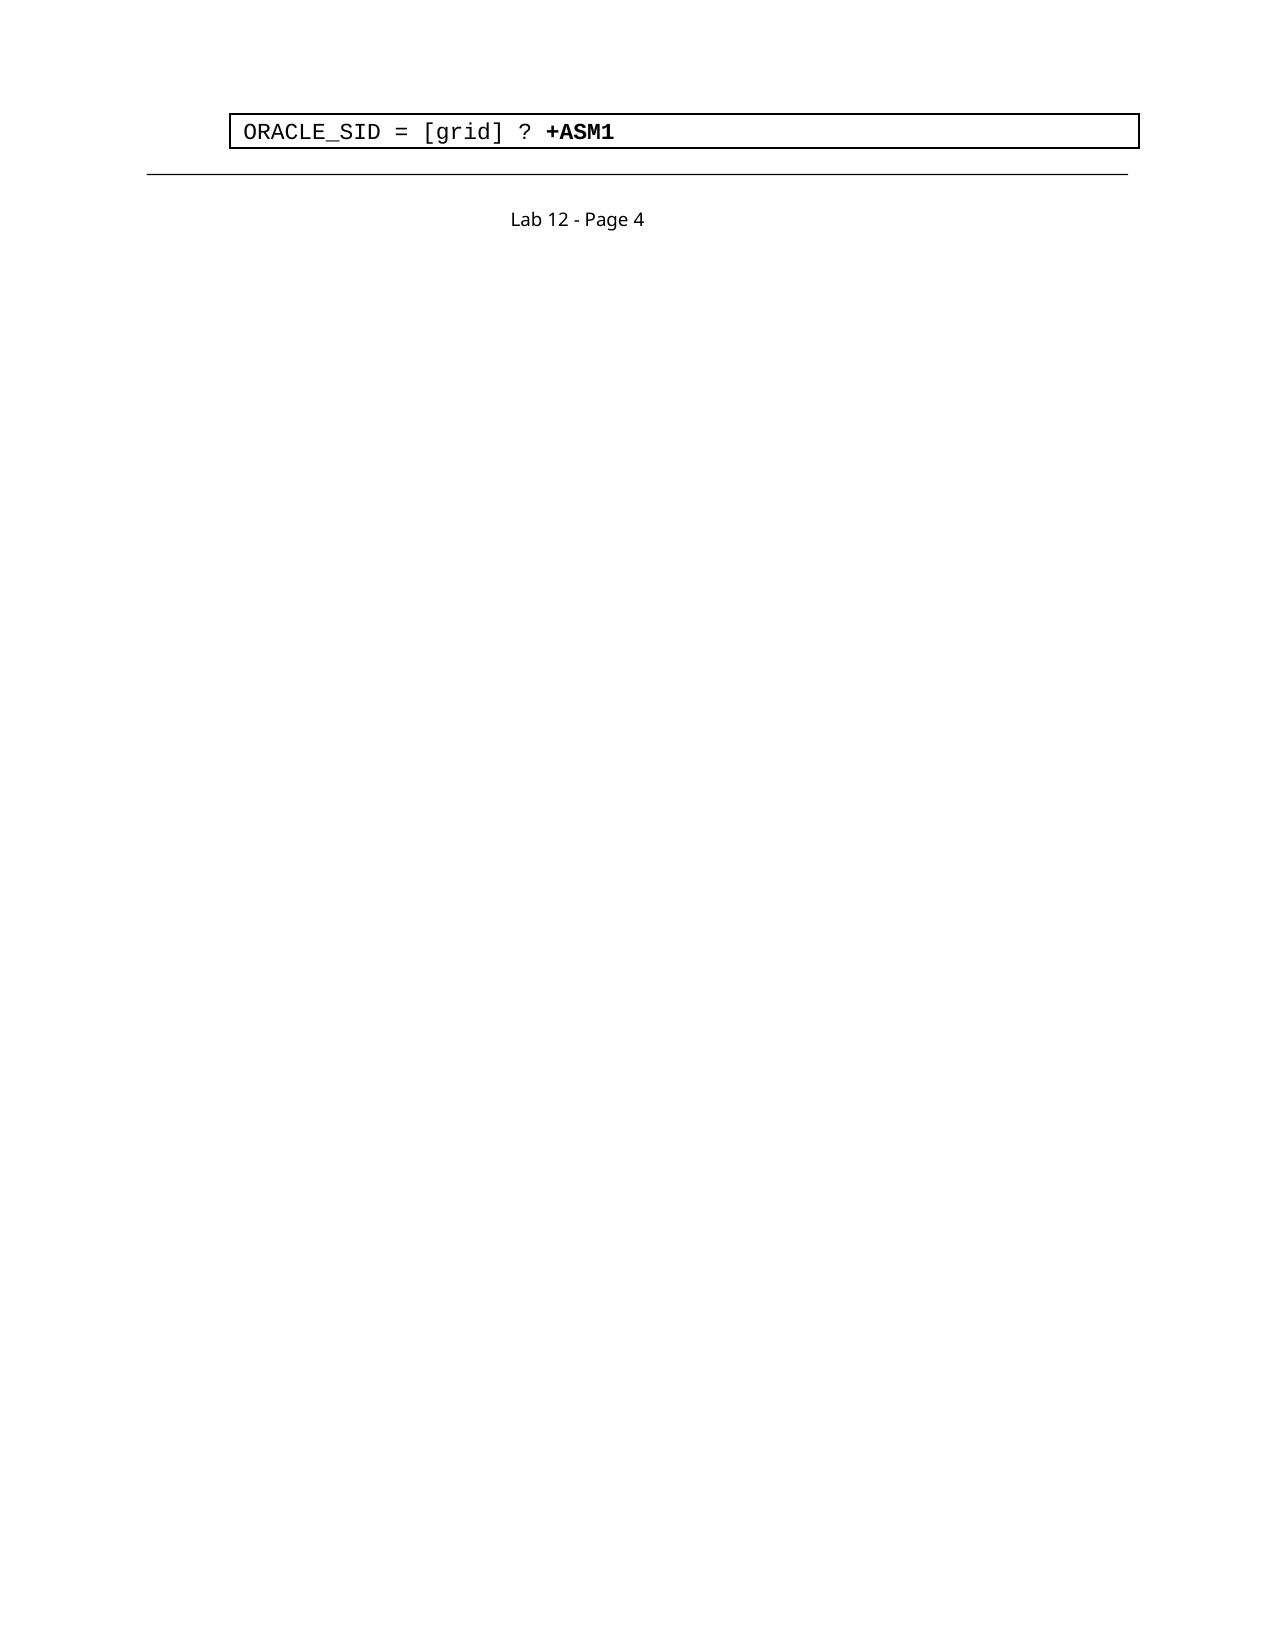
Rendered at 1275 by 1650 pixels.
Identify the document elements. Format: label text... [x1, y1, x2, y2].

table_header [oracle@ol7-122-rac1 lab_12]$ su - grid Password: [grid@ol7-122-rac1 ~]$ . oraenv ORACLE_SID = [grid] ? +ASM1 [231, 115, 1138, 147]
text Lab 12 - Page 4 [435, 206, 1128, 232]
